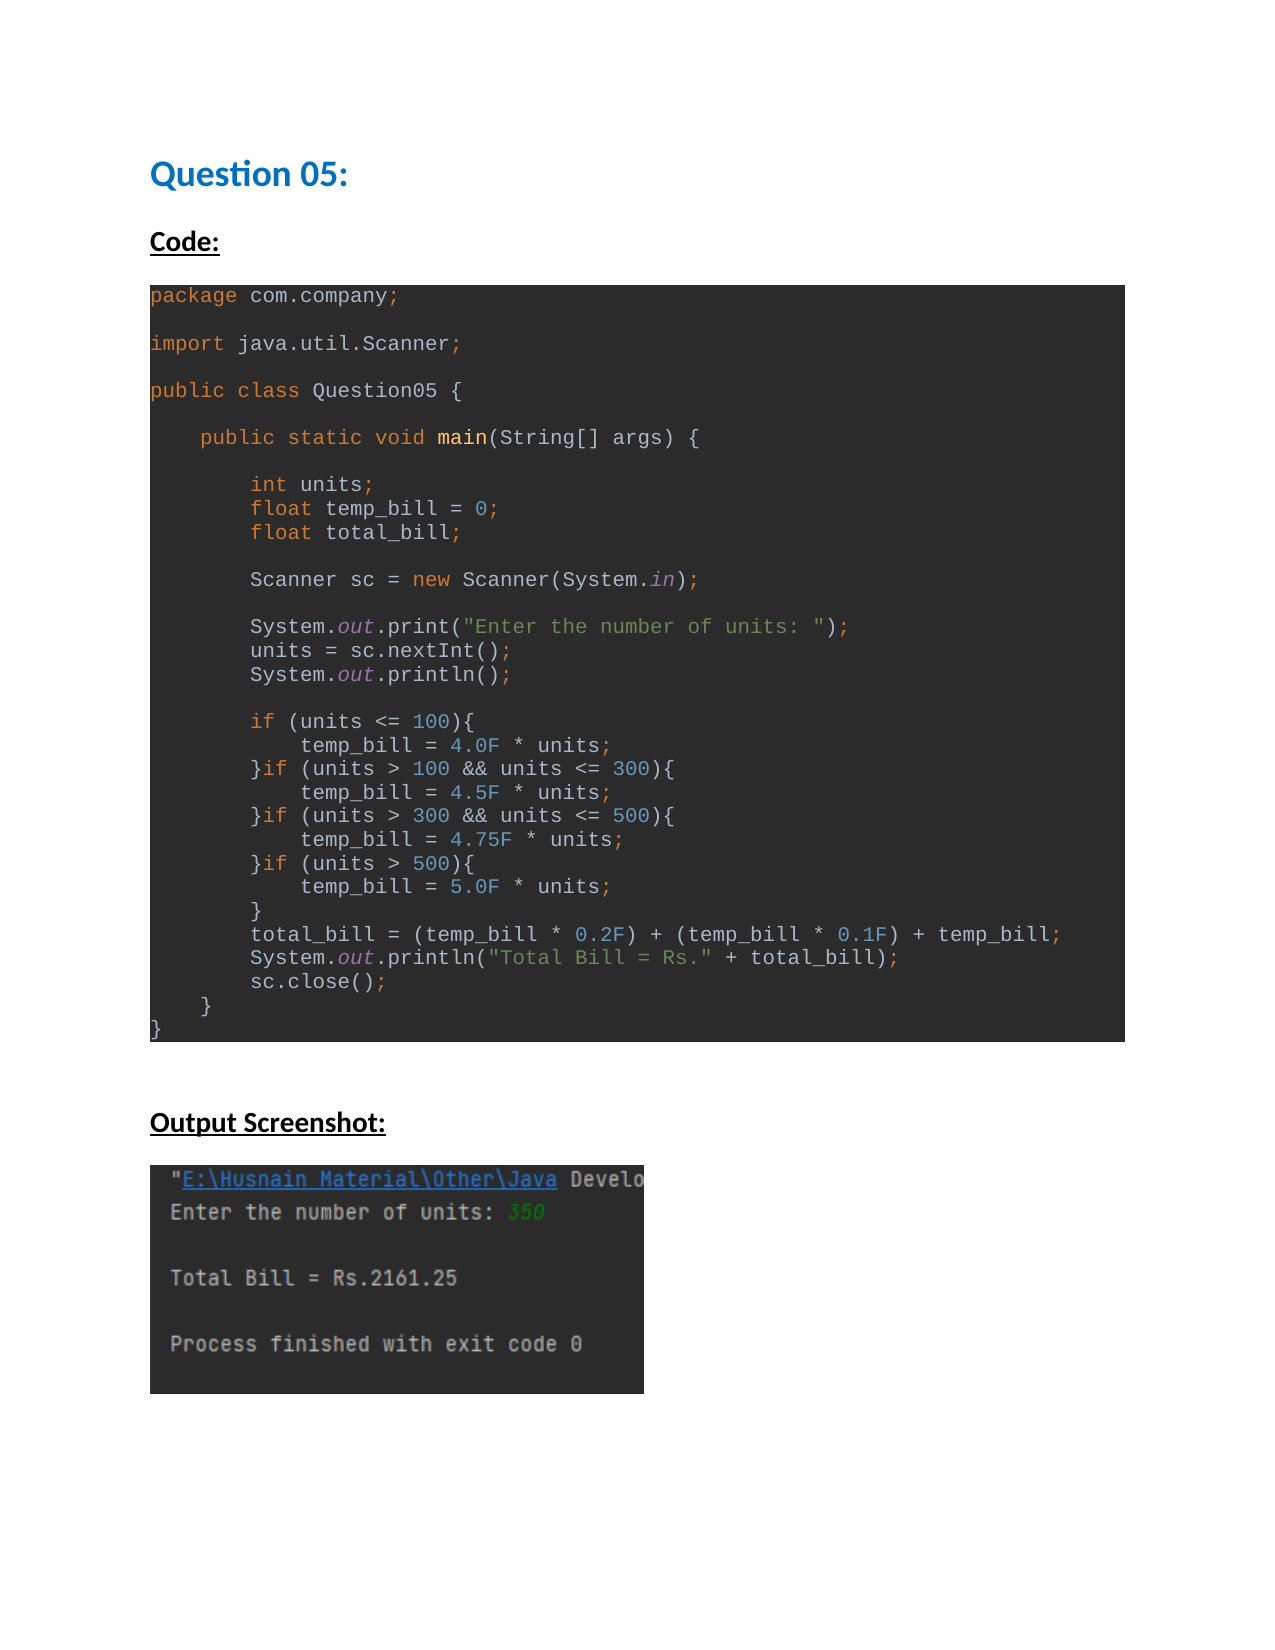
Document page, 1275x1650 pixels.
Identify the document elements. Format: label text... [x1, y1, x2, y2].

picture [150, 1165, 644, 1394]
text package com.company; import java.util.Scanner; public class Question05 { public static void main(String[] args) { int units; float temp_bill = 0; float total_bill; Scanner sc = new Scanner(System.in); System.out.print("Enter the number of units: "); units = sc.nextInt(); System.out.println(); if (units <= 100){ temp_bill = 4.0F * units; }if (units > 100 && units <= 300){ temp_bill = 4.5F * units; }if (units > 300 && units <= 500){ temp_bill = 4.75F * units; }if (units > 500){ temp_bill = 5.0F * units; } total_bill = (temp_bill * 0.2F) + (temp_bill * 0.1F) + temp_bill; System.out.println("Total Bill = Rs." + total_bill); sc.close(); } } [150, 285, 1125, 1042]
text Output Screenshot: [150, 1104, 1125, 1139]
text Question 05: [150, 150, 1125, 196]
text Code: [150, 223, 1125, 259]
